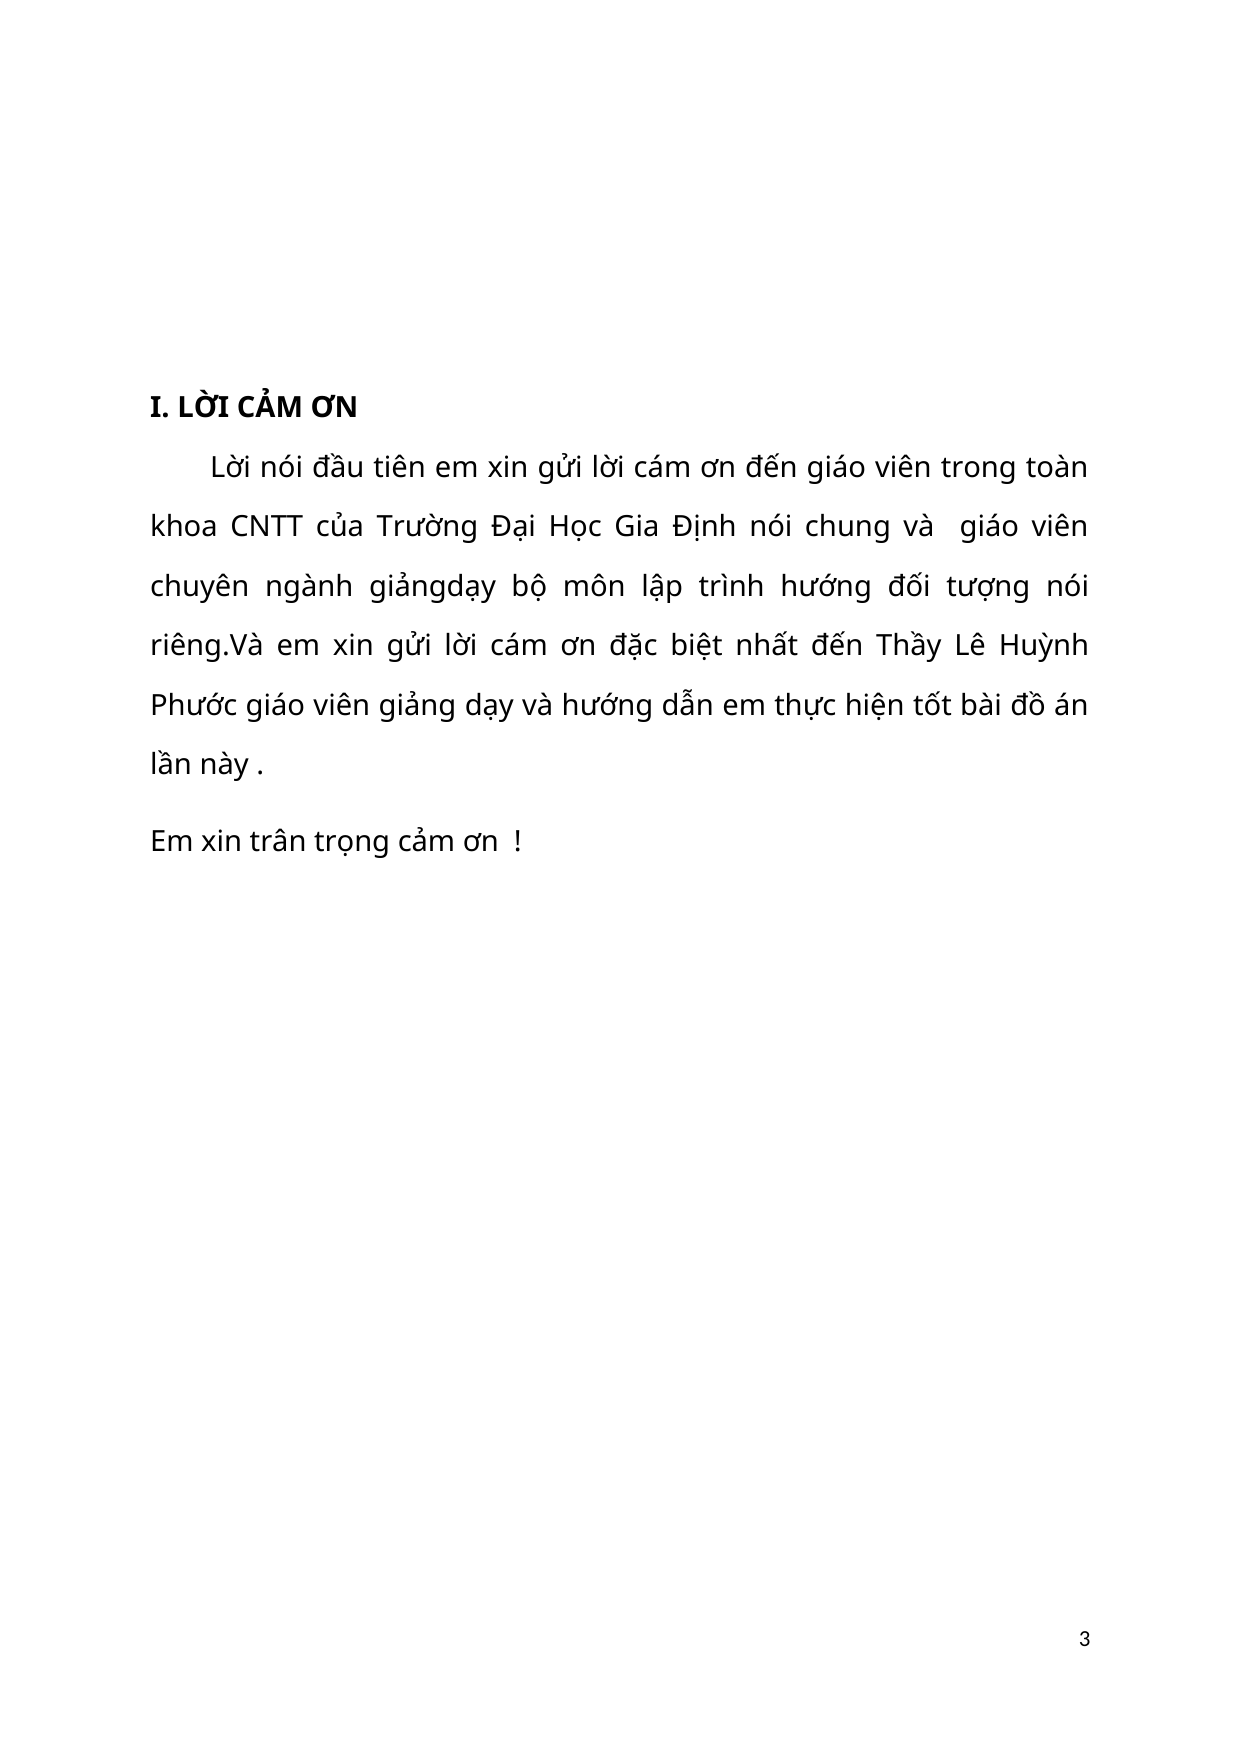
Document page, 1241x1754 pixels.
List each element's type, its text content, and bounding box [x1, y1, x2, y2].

text Em xin trân trọng cảm ơn ! [150, 820, 1090, 859]
subtitle I. LỜI CẢM ƠN [150, 387, 1090, 426]
text Lời nói đầu tiên em xin gửi lời cám ơn đến giáo viên trong toàn khoa CNTT của Trường Đại Học Gia Định nói chung và giáo viên chuyên ngành giảngdạy bộ môn lập trình hướng đối tượng nói riêng.Và em xin gửi lời cám ơn đặc biệt nhất đến Thầy Lê Huỳnh Phước giáo viên giảng dạy và hướng dẫn em thực hiện tốt bài đồ án lần này . [150, 446, 1090, 783]
